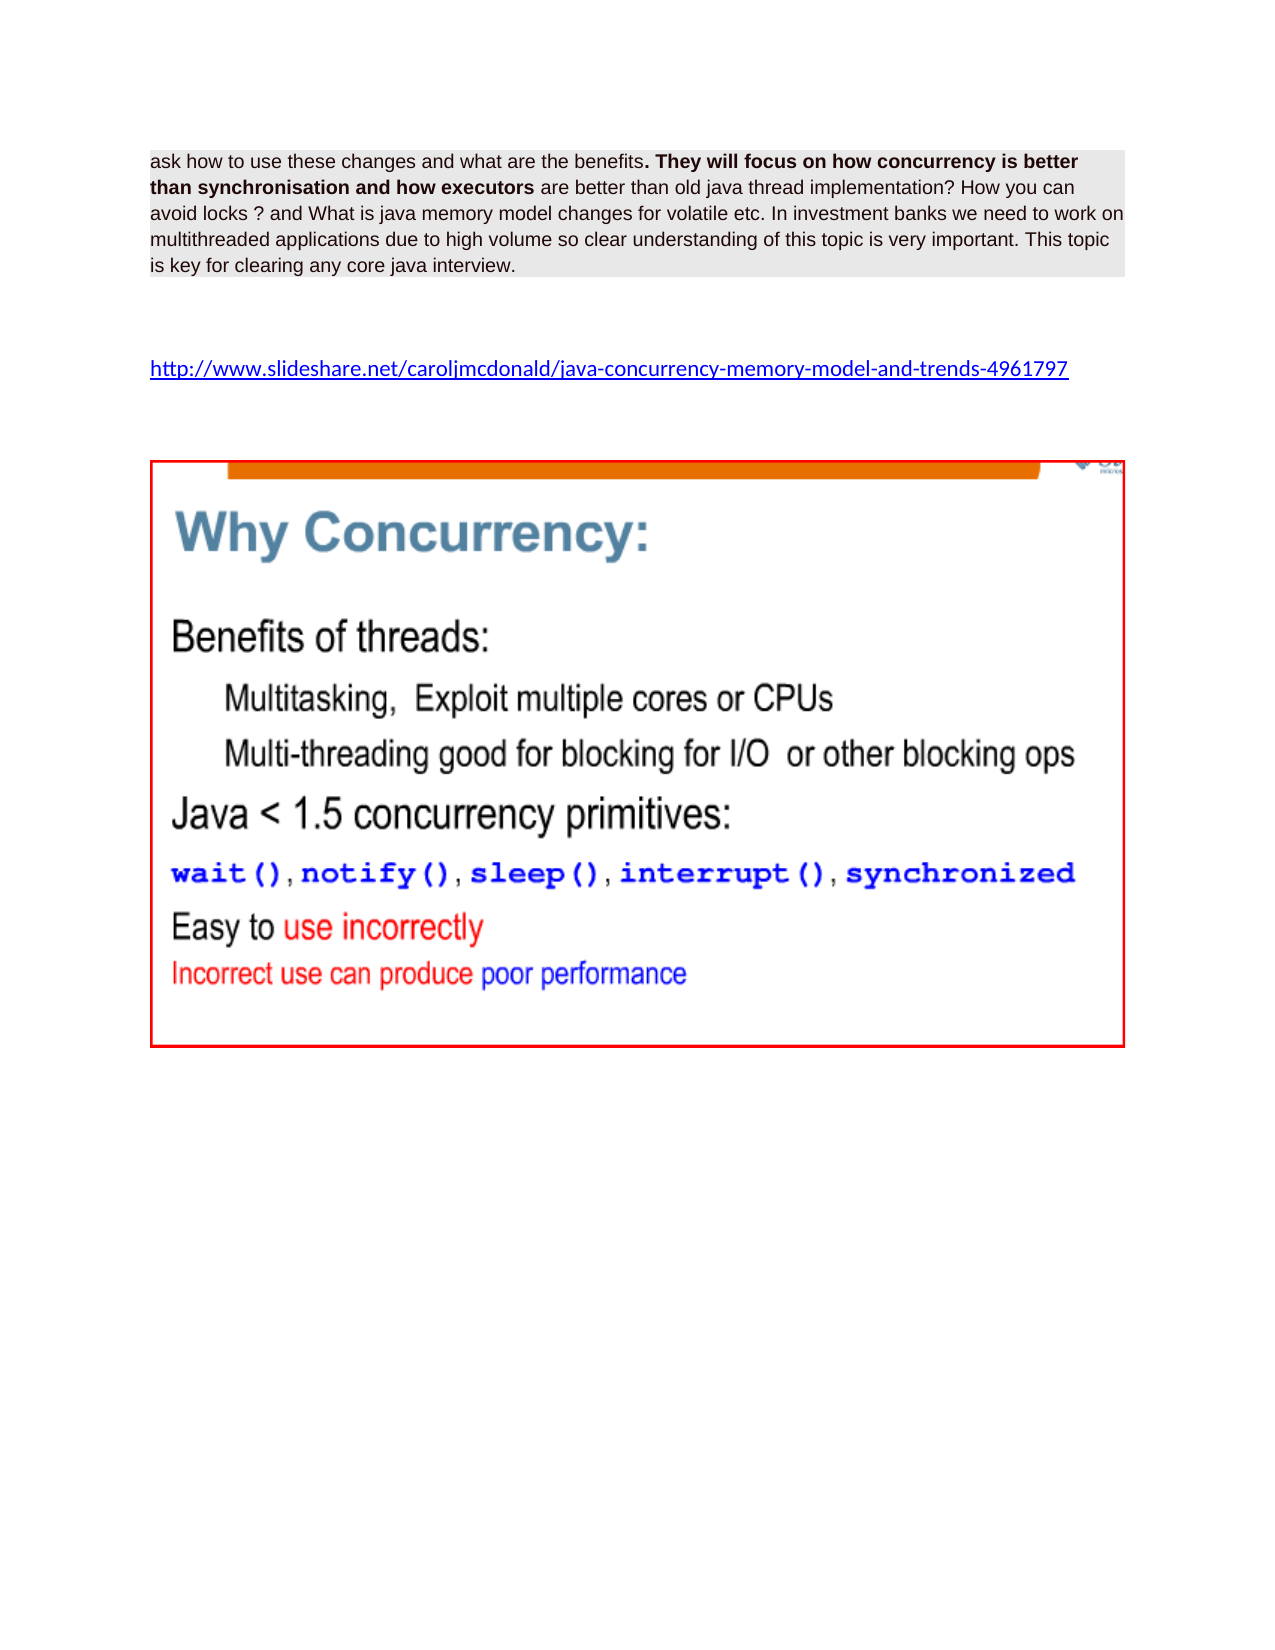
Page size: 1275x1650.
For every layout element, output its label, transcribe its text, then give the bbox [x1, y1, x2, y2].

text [150, 150, 1125, 277]
picture [150, 460, 1125, 1048]
text http://www.slideshare.net/caroljmcdonald/java-concurrency-memory-model-and-trends-4961797 [150, 354, 1125, 382]
